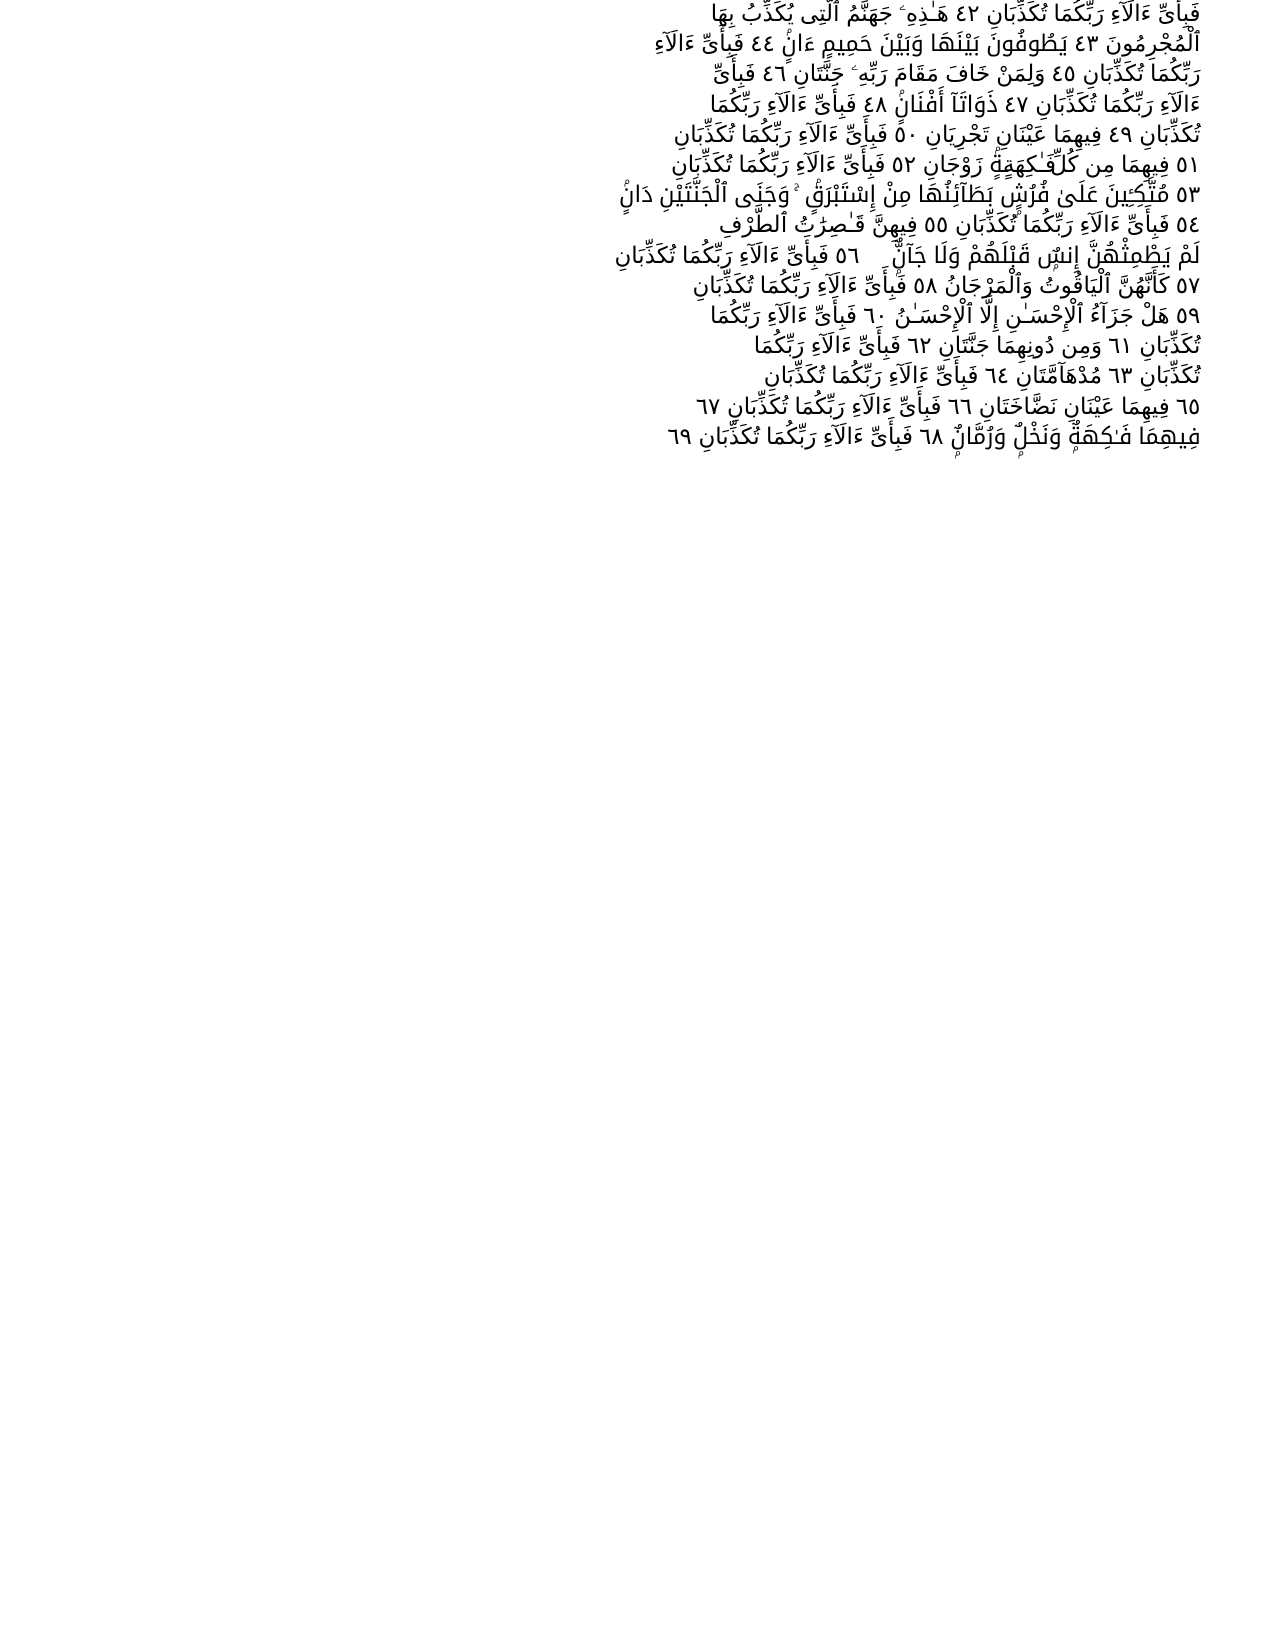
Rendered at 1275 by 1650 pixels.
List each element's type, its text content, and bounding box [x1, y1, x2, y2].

text تُكَذِّبَانِ ٦٣ مُدْهَآمَّتَانِ ٦٤ فَبِأَىِّ ءَالَآءِ رَبِّكُمَا تُكَذِّبَانِ [75, 362, 1200, 389]
text ٥٧ كَأَنَّهُنَّ ٱلْيَاقُوتُ وَٱلْمَرْجَانُ ٥٨ فَبِأَىِّ ءَالَآءِ رَبِّكُمَا تُكَذِّبَانِ [75, 272, 1200, 298]
text فِيهِمَا فَـٰكِهَةٌۭ وَنَخْلٌۭ وَرُمَّانٌۭ ٦٨ فَبِأَىِّ ءَالَآءِ رَبِّكُمَا تُكَذِّبَانِ ٦٩ [75, 423, 1200, 449]
text ءَالَآءِ رَبِّكُمَا تُكَذِّبَانِ ٤٧ ذَوَاتَآ أَفْنَانٍۢ ٤٨ فَبِأَىِّ ءَالَآءِ رَبِّكُمَا [75, 91, 1200, 117]
text تُكَذِّبَانِ ٦١ وَمِن دُونِهِمَا جَنَّتَانِ ٦٢ فَبِأَىِّ ءَالَآءِ رَبِّكُمَا [75, 332, 1200, 359]
text لَمْ يَطْمِثْهُنَّ إِنسٌۭ قَبْلَهُمْ وَلَا جَآنٌّۭ ٥٦ فَبِأَىِّ ءَالَآءِ رَبِّكُمَا تُكَذِّبَانِ [75, 242, 1200, 268]
text ٱلْمُجْرِمُونَ ٤٣ يَطُوفُونَ بَيْنَهَا وَبَيْنَ حَمِيمٍ ءَانٍۢ ٤٤ فَبِأَىِّ ءَالَآءِ [75, 30, 1200, 57]
text تُكَذِّبَانِ ٤٩ فِيهِمَا عَيْنَانِ تَجْرِيَانِ ٥٠ فَبِأَىِّ ءَالَآءِ رَبِّكُمَا تُكَذِّبَانِ [75, 121, 1200, 147]
text ٥٣ مُتَّكِـِٔينَ عَلَىٰ فُرُشٍۭ بَطَآئِنُهَا مِنْ إِسْتَبْرَقٍۢ ۚ وَجَنَى ٱلْجَنَّتَيْنِ دَانٍۢ [75, 181, 1200, 208]
text ٦٥ فِيهِمَا عَيْنَانِ نَضَّاخَتَانِ ٦٦ فَبِأَىِّ ءَالَآءِ رَبِّكُمَا تُكَذِّبَانِ ٦٧ [75, 393, 1200, 419]
text ٥٤ فَبِأَىِّ ءَالَآءِ رَبِّكُمَا تُكَذِّبَانِ ٥٥ فِيهِنَّ قَـٰصِرَٰتُ ٱلطَّرْفِ [75, 211, 1200, 238]
text ٥١ فِيهِمَا مِن كُلِّ فَـٰكِهَةٍۢ زَوْجَانِ ٥٢ فَبِأَىِّ ءَالَآءِ رَبِّكُمَا تُكَذِّبَانِ [75, 151, 1200, 177]
text رَبِّكُمَا تُكَذِّبَانِ ٤٥ وَلِمَنْ خَافَ مَقَامَ رَبِّهِۦ جَنَّتَانِ ٤٦ فَبِأَىِّ [75, 60, 1200, 87]
text فَبِأَىِّ ءَالَآءِ رَبِّكُمَا تُكَذِّبَانِ ٤٢ هَـٰذِهِۦ جَهَنَّمُ ٱلَّتِى يُكَذِّبُ بِهَا [75, 0, 1200, 26]
text ٥٩ هَلْ جَزَآءُ ٱلْإِحْسَـٰنِ إِلَّا ٱلْإِحْسَـٰنُ ٦٠ فَبِأَىِّ ءَالَآءِ رَبِّكُمَا [75, 302, 1200, 328]
